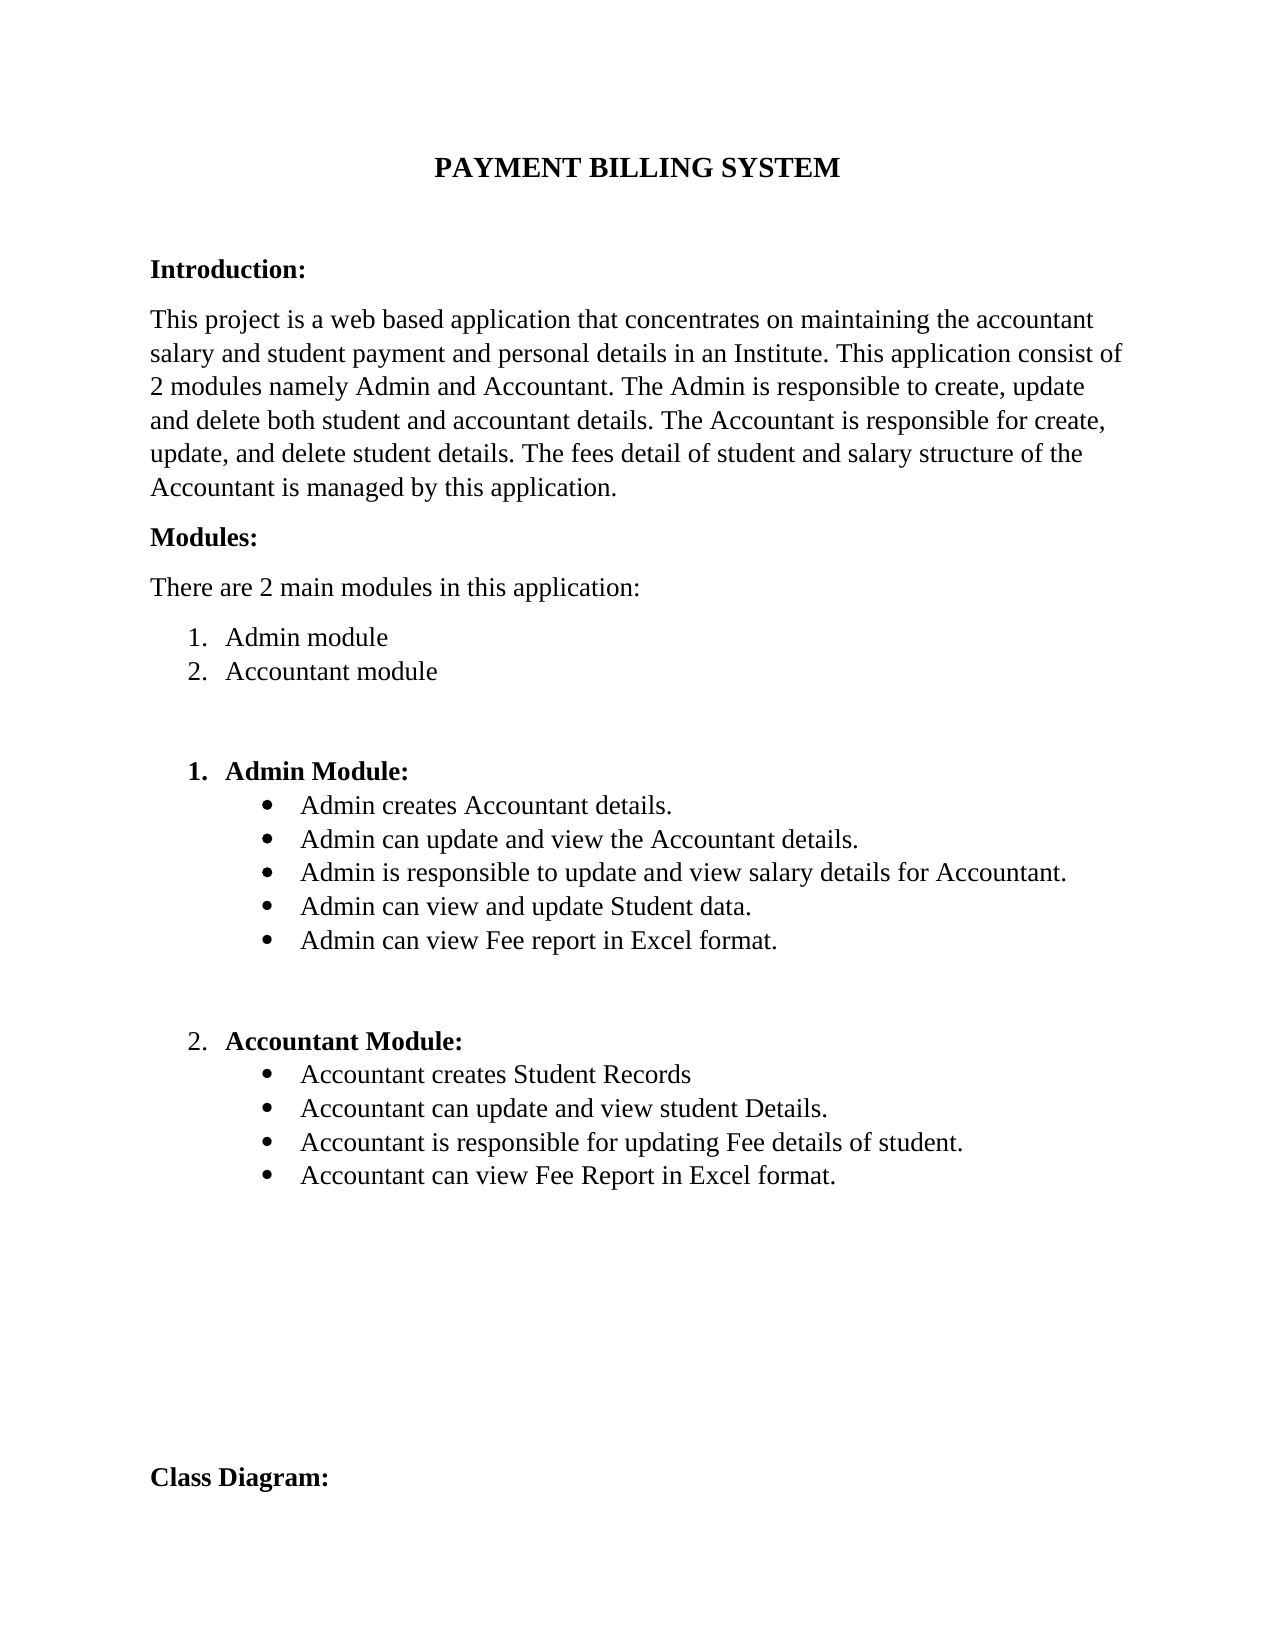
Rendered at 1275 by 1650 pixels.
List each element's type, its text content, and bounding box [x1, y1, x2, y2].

list Admin module [187, 622, 1125, 653]
list Admin can update and view the Accountant details. [262, 823, 1125, 854]
list Admin Module: [187, 756, 1125, 787]
list Admin is responsible to update and view salary details for Accountant. [262, 857, 1125, 888]
list Accountant Module: [187, 1025, 1125, 1056]
text Introduction: [150, 253, 1125, 284]
list Admin creates Accountant details. [262, 789, 1125, 820]
list Admin can view Fee report in Excel format. [262, 924, 1125, 955]
list Accountant is responsible for updating Fee details of student. [262, 1126, 1125, 1157]
list Accountant module [187, 655, 1125, 686]
list Admin can view and update Student data. [262, 890, 1125, 922]
list Accountant creates Student Records [262, 1058, 1125, 1089]
list Accountant can update and view student Details. [262, 1092, 1125, 1123]
text This project is a web based application that concentrates on maintaining the accountant salary and student payment and personal details in an Institute. This application consist of 2 modules namely Admin and Accountant. The Admin is responsible to create, update and delete both student and accountant details. The Accountant is responsible for create, update, and delete student details. The fees detail of student and salary structure of the Accountant is managed by this application. [150, 303, 1125, 502]
text Class Diagram: [150, 1461, 1125, 1492]
list Accountant can view Fee Report in Excel format. [262, 1159, 1125, 1191]
text There are 2 main modules in this application: [150, 571, 1125, 602]
text Modules: [150, 521, 1125, 552]
text PAYMENT BILLING SYSTEM [150, 150, 1125, 183]
